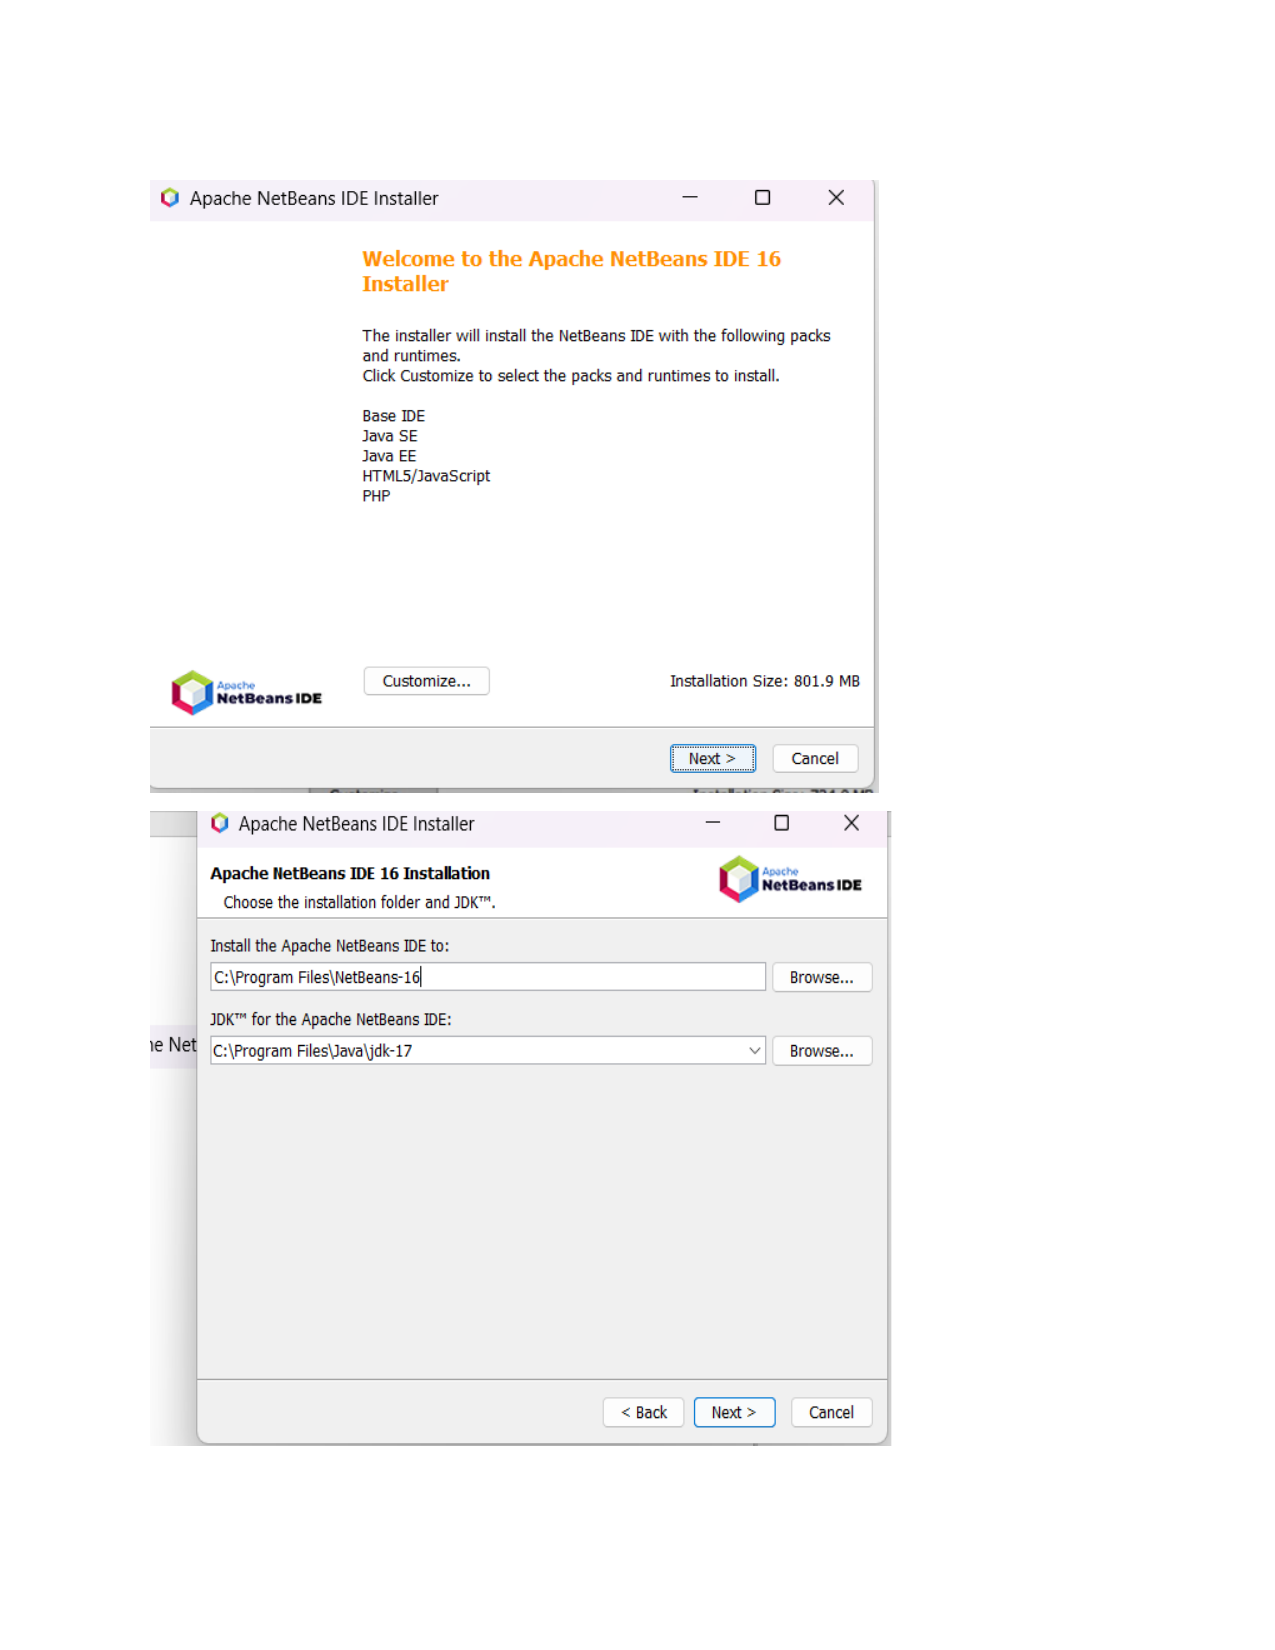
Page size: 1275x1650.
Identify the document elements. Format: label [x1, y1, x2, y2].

picture [150, 180, 879, 793]
picture [150, 811, 892, 1446]
